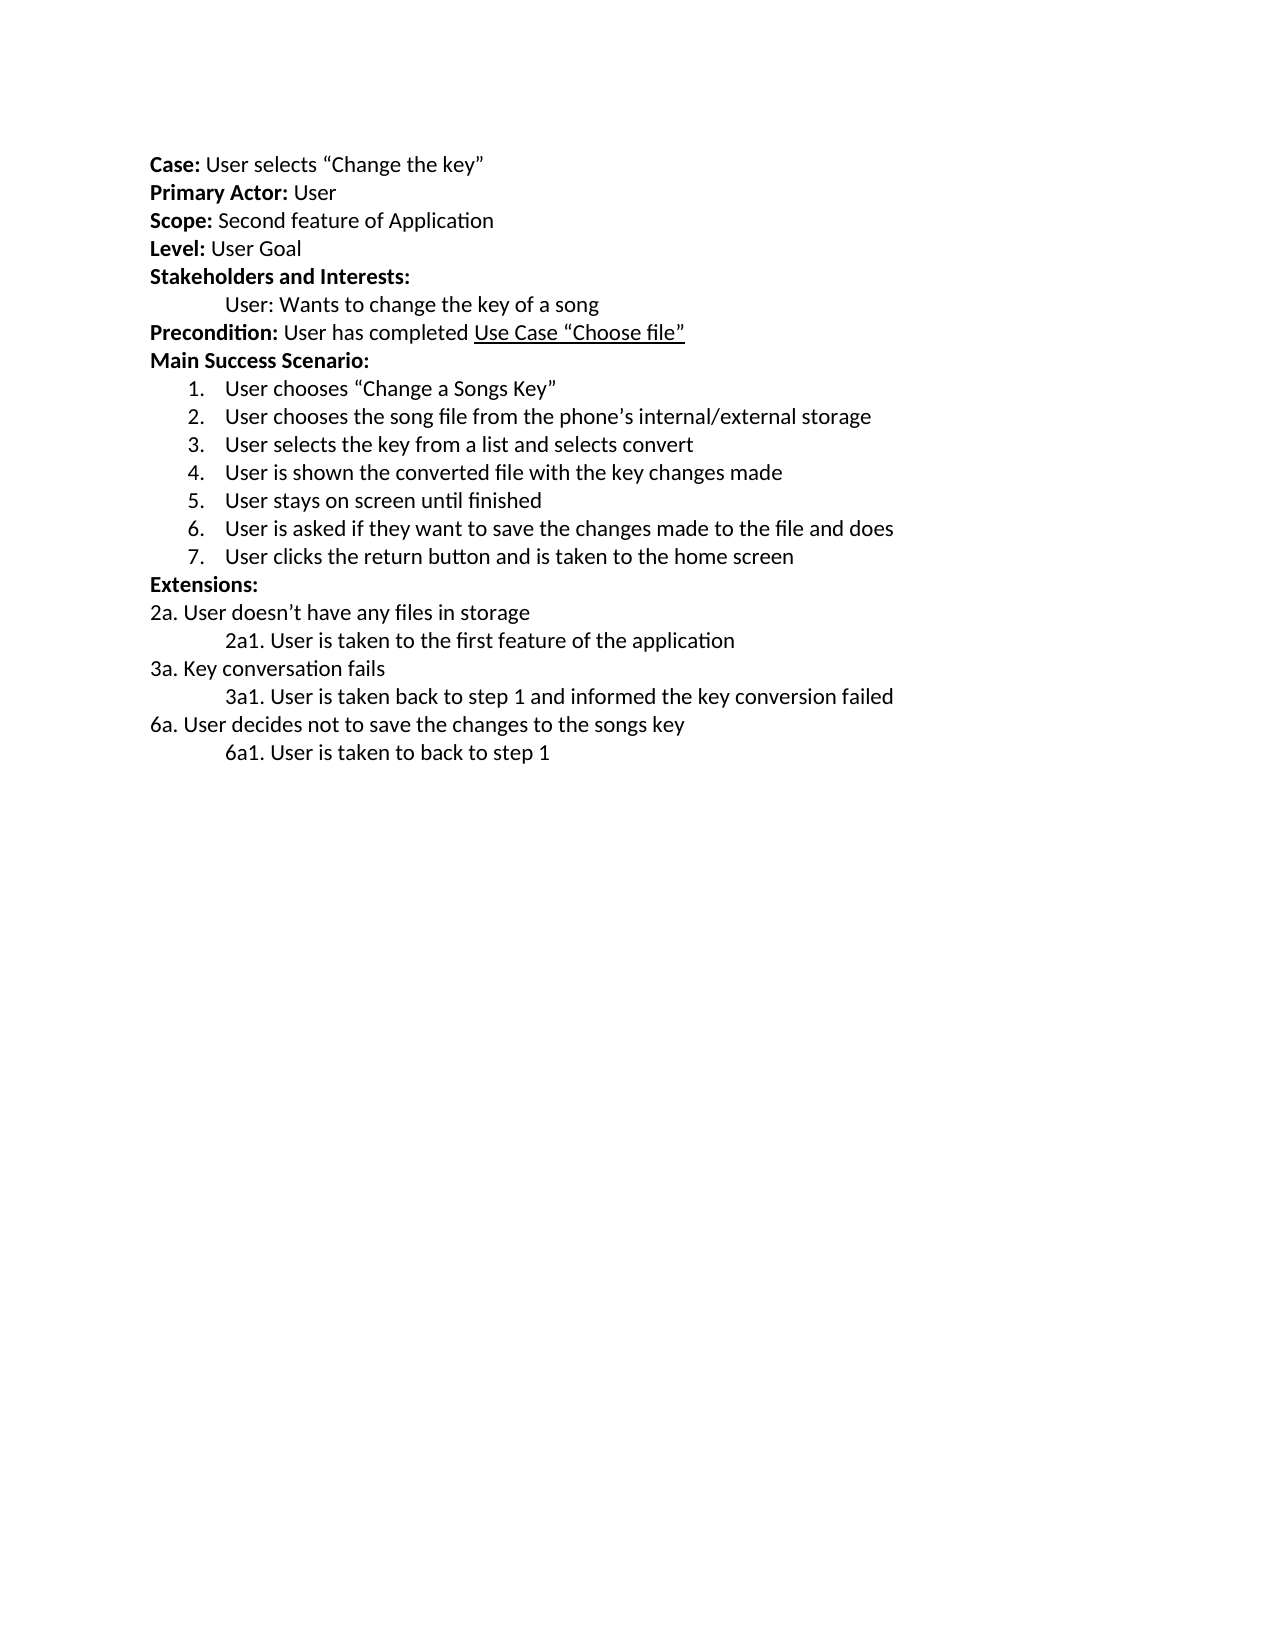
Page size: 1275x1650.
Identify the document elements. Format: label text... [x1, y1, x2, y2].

list User selects the key from a list and selects convert [187, 430, 1125, 458]
text Primary Actor: User [150, 178, 1125, 206]
text 2a. User doesn’t have any files in storage [150, 598, 1125, 626]
list User chooses the song file from the phone’s internal/external storage [187, 402, 1125, 430]
list User chooses “Change a Songs Key” [187, 374, 1125, 402]
text Level: User Goal [150, 234, 1125, 262]
text Stakeholders and Interests: [150, 262, 1125, 290]
list User clicks the return button and is taken to the home screen [187, 542, 1125, 570]
text 3a1. User is taken back to step 1 and informed the key conversion failed [150, 682, 1125, 710]
text 6a1. User is taken to back to step 1 [150, 738, 1125, 766]
list User is shown the converted file with the key changes made [187, 458, 1125, 486]
list User stays on screen until finished [187, 486, 1125, 514]
text 2a1. User is taken to the first feature of the application [150, 626, 1125, 654]
text 3a. Key conversation fails [150, 654, 1125, 682]
text Case: User selects “Change the key” [150, 150, 1125, 178]
text User: Wants to change the key of a song [150, 290, 1125, 318]
text 6a. User decides not to save the changes to the songs key [150, 710, 1125, 738]
text Main Success Scenario: [150, 346, 1125, 374]
text Scope: Second feature of Application [150, 206, 1125, 234]
list User is asked if they want to save the changes made to the file and does [187, 514, 1125, 542]
text Precondition: User has completed Use Case “Choose file” [150, 318, 1125, 346]
text Extensions: [150, 570, 1125, 598]
